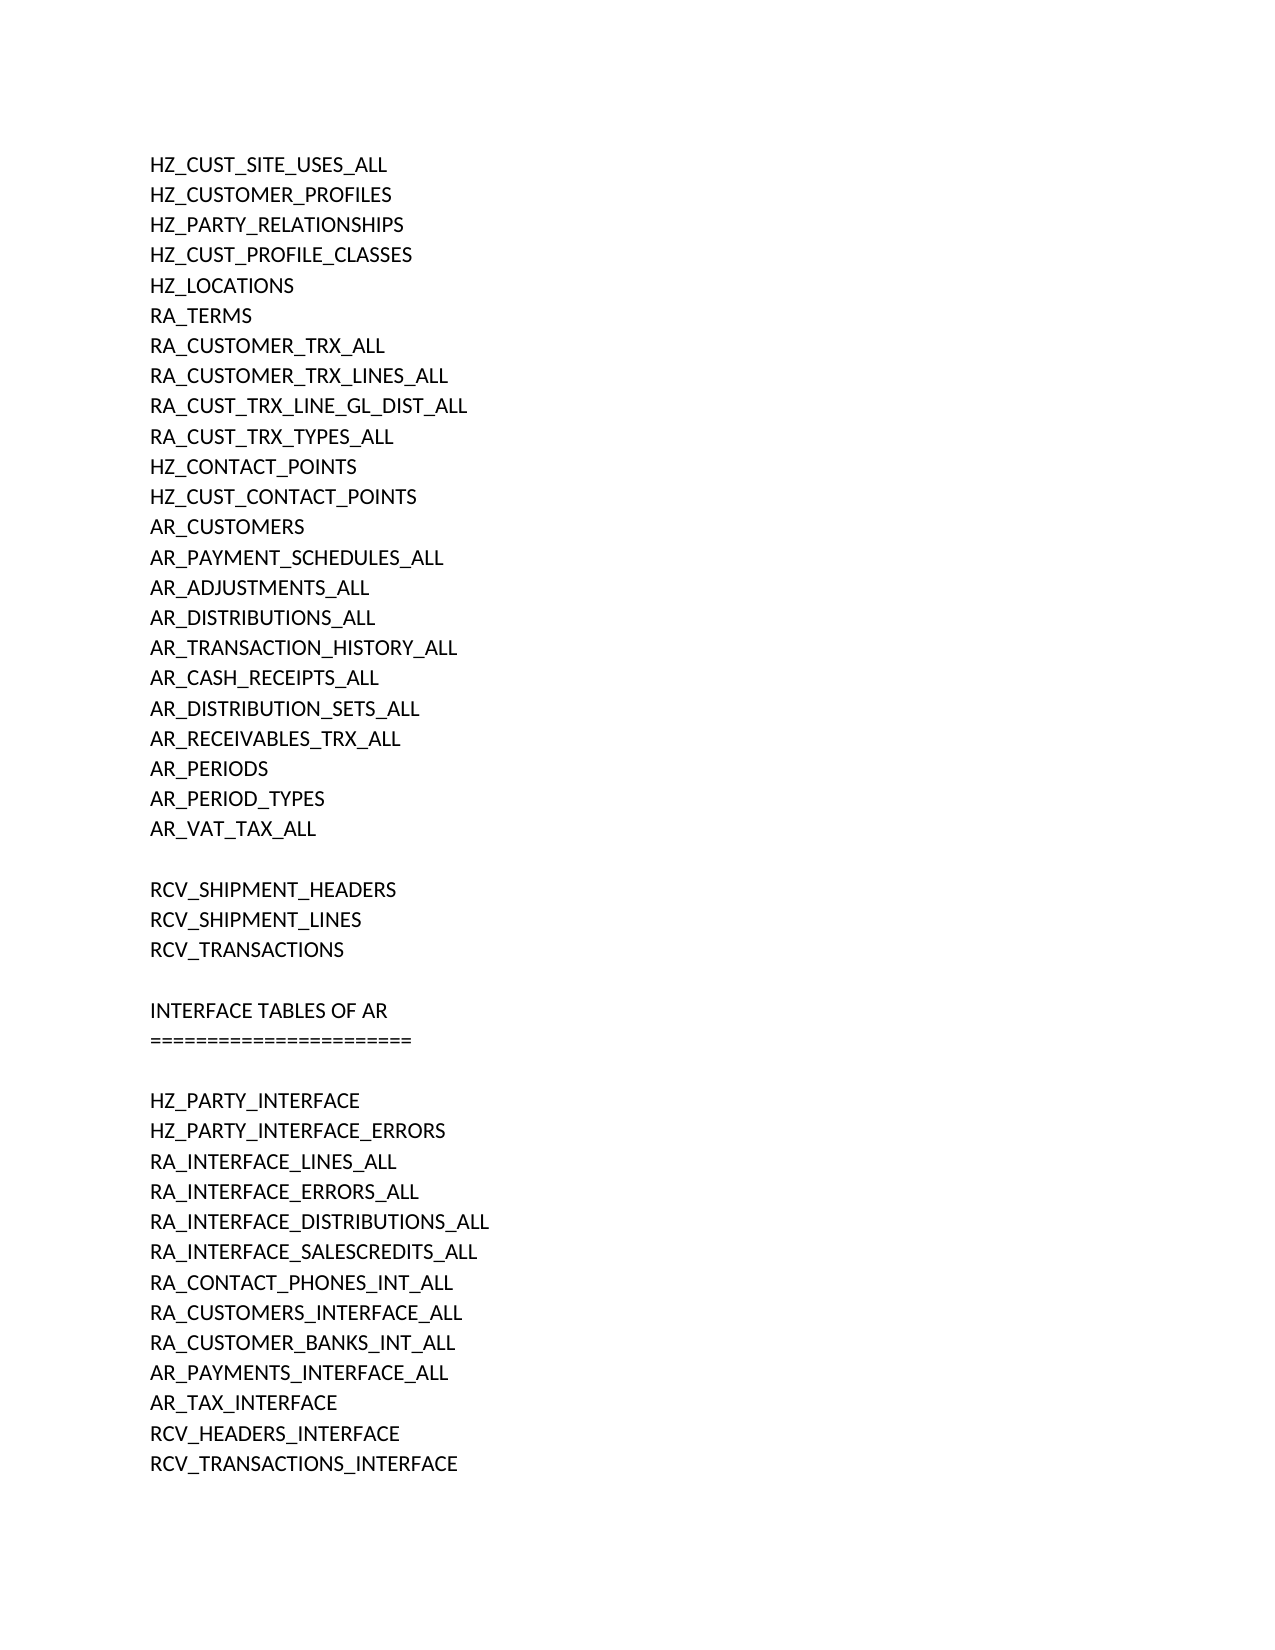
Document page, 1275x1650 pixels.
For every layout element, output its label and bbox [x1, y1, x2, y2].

text [150, 150, 1125, 1477]
